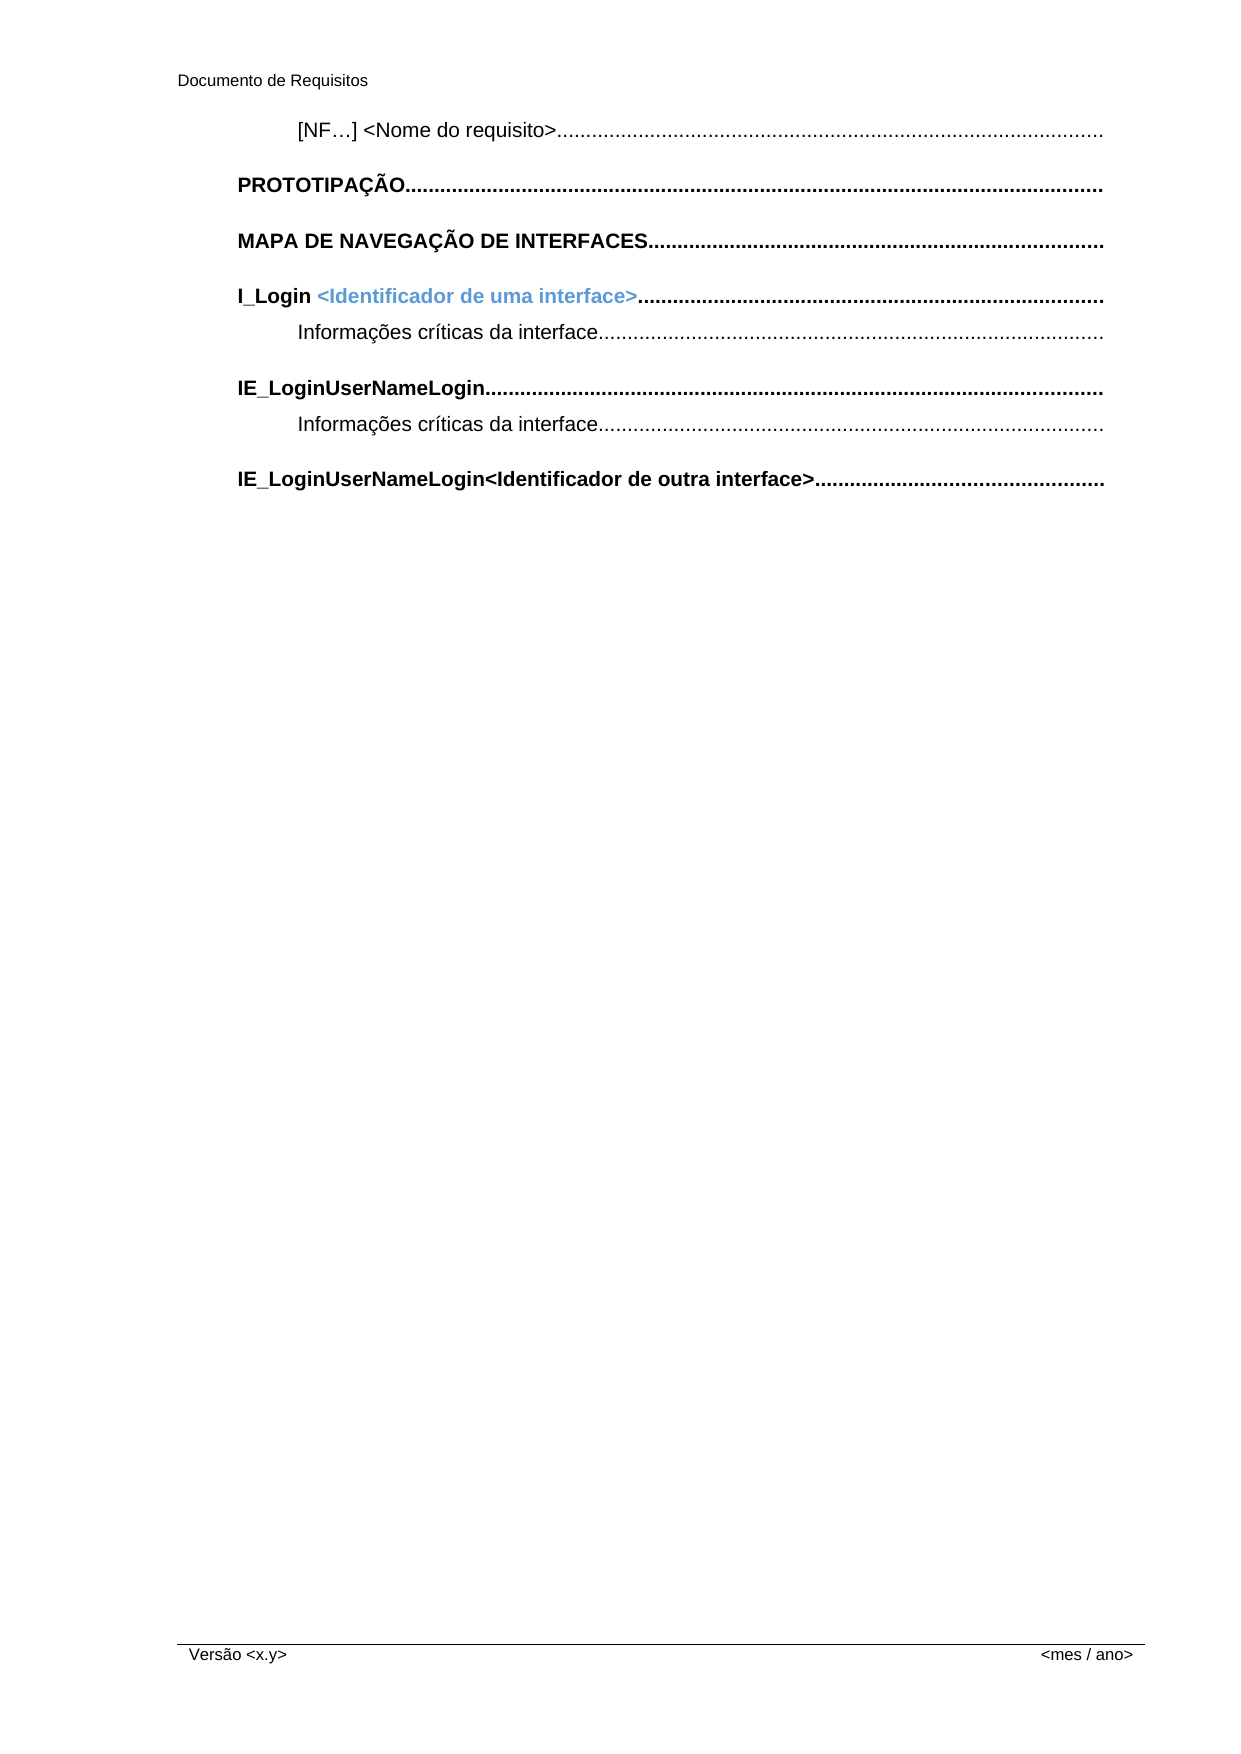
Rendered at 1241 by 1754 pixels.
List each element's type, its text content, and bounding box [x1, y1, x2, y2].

text IE_LoginUserNameLogin<Identificador de outra interface> 3 [237, 467, 1063, 491]
text I_Login <Identificador de uma interface> 2 [237, 284, 1063, 308]
text IE_LoginUserNameLogin 3 [237, 375, 1063, 399]
text Informações críticas da interface 3 [297, 412, 1063, 436]
text PROTOTIPAÇÃO 1 [237, 173, 1063, 197]
text [NF…] <Nome do requisito> 3 [297, 118, 1063, 142]
text MAPA DE NAVEGAÇÃO DE INTERFACES 1 [237, 228, 1063, 252]
text Informações críticas da interface 2 [297, 320, 1063, 344]
